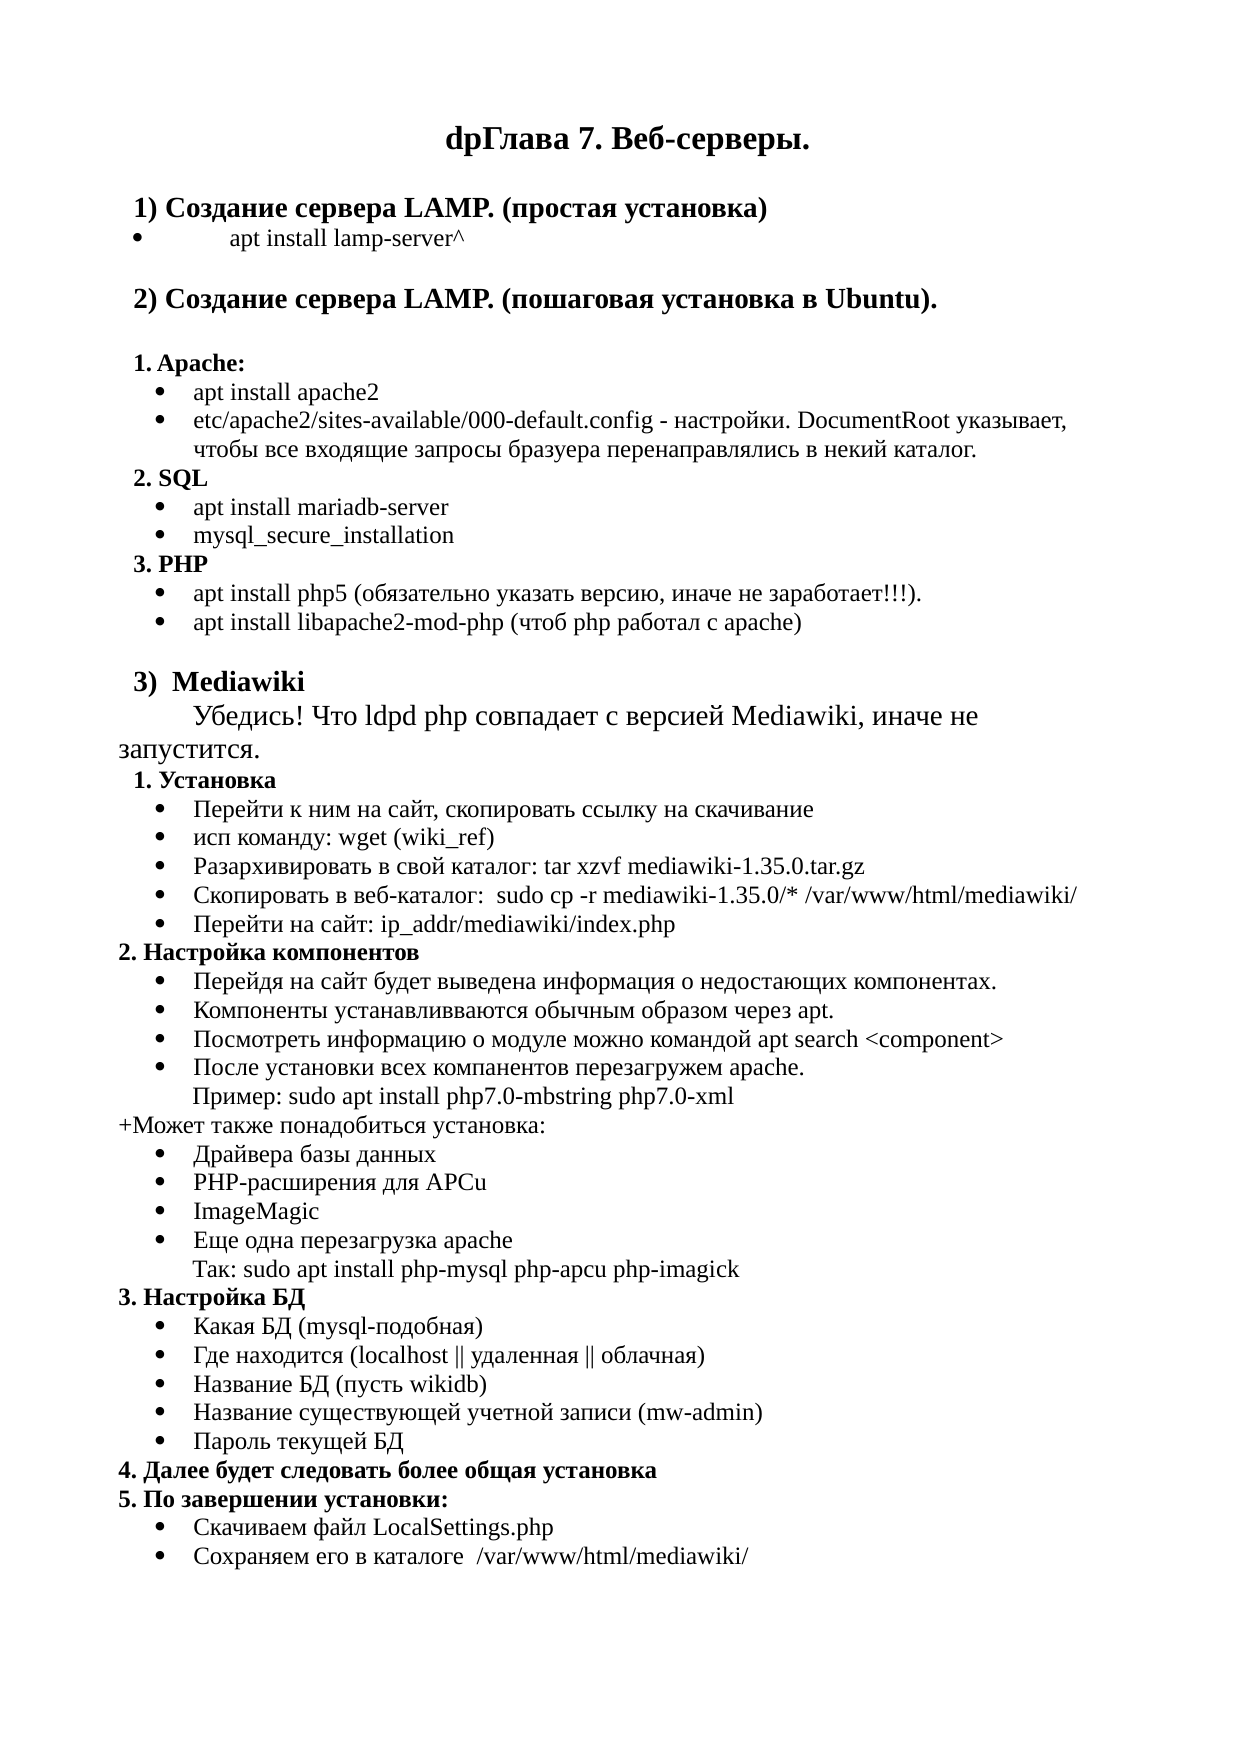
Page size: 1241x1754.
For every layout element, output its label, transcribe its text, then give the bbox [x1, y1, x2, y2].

list apt install mariadb-server [156, 492, 1122, 521]
list Драйвера базы данных [156, 1139, 1122, 1167]
text +Может также понадобиться установка: [118, 1110, 1122, 1139]
list Перейдя на сайт будет выведена информация о недостающих компонентах. [156, 966, 1122, 995]
list Перейти на сайт: ip_addr/mediawiki/index.php [156, 909, 1122, 937]
text 3. Настройка БД [118, 1282, 1122, 1311]
list исп команду: wget (wiki_ref) [156, 822, 1122, 851]
list Где находится (localhost || удаленная || облачная) [156, 1340, 1122, 1369]
list Сохраняем его в каталоге /var/www/html/mediawiki/ [156, 1541, 1122, 1570]
list apt install php5 (обязательно указать версию, иначе не заработает!!!). [156, 578, 1122, 607]
list Еще одна перезагрузка apache [156, 1225, 1122, 1254]
list Пароль текущей БД [156, 1426, 1122, 1455]
text 3. PHP [118, 549, 1122, 578]
text 2. SQL [118, 463, 1122, 492]
text 5. По завершении установки: [118, 1484, 1122, 1512]
text 2. Настройка компонентов [118, 937, 1122, 966]
text 3) Mediawiki [118, 664, 1122, 698]
list etc/apache2/sites-available/000-default.config - настройки. DocumentRoot указывает, чтобы все входящие запросы бразуера перенаправлялись в некий каталог. [156, 406, 1122, 463]
list Разархивировать в свой каталог: tar xzvf mediawiki-1.35.0.tar.gz [156, 851, 1122, 880]
list apt install apache2 [156, 377, 1122, 406]
list mysql_secure_installation [156, 521, 1122, 549]
text 4. Далее будет следовать более общая установка [118, 1455, 1122, 1484]
list Скачиваем файл LocalSettings.php [156, 1512, 1122, 1541]
text 1. Apache: [118, 348, 1122, 377]
list apt install lamp-server^ [118, 223, 1122, 252]
list ImageMagic [156, 1196, 1122, 1225]
text 2) Создание сервера LAMP. (пошаговая установка в Ubuntu). [118, 281, 1122, 314]
text 1. Установка [118, 765, 1122, 794]
text Так: sudo apt install php-mysql php-apcu php-imagick [118, 1254, 1122, 1282]
list Скопировать в веб-каталог: sudo cp -r mediawiki-1.35.0/* /var/www/html/mediawiki/ [156, 880, 1122, 909]
list Перейти к ним на сайт, скопировать ссылку на скачивание [156, 794, 1122, 822]
list После установки всех компанентов перезагружем apache. [156, 1052, 1122, 1081]
list PHP-расширения для APCu [156, 1167, 1122, 1196]
text dpГлава 7. Веб-серверы. [118, 118, 1122, 156]
list Компоненты устанавливваются обычным образом через apt. [156, 995, 1122, 1024]
list Посмотреть информацию о модуле можно командой apt search <component> [156, 1024, 1122, 1052]
text Убедись! Что ldpd php совпадает с версией Mediawiki, иначе не запустится. [118, 698, 1122, 765]
list Какая БД (mysql-подобная) [156, 1311, 1122, 1340]
list Название БД (пусть wikidb) [156, 1369, 1122, 1397]
list apt install libapache2-mod-php (чтоб php работал с apache) [156, 607, 1122, 636]
text 1) Создание сервера LAMP. (простая установка) [118, 190, 1122, 223]
text Пример: sudo apt install php7.0-mbstring php7.0-xml [118, 1081, 1122, 1110]
list Название существующей учетной записи (mw-admin) [156, 1397, 1122, 1426]
